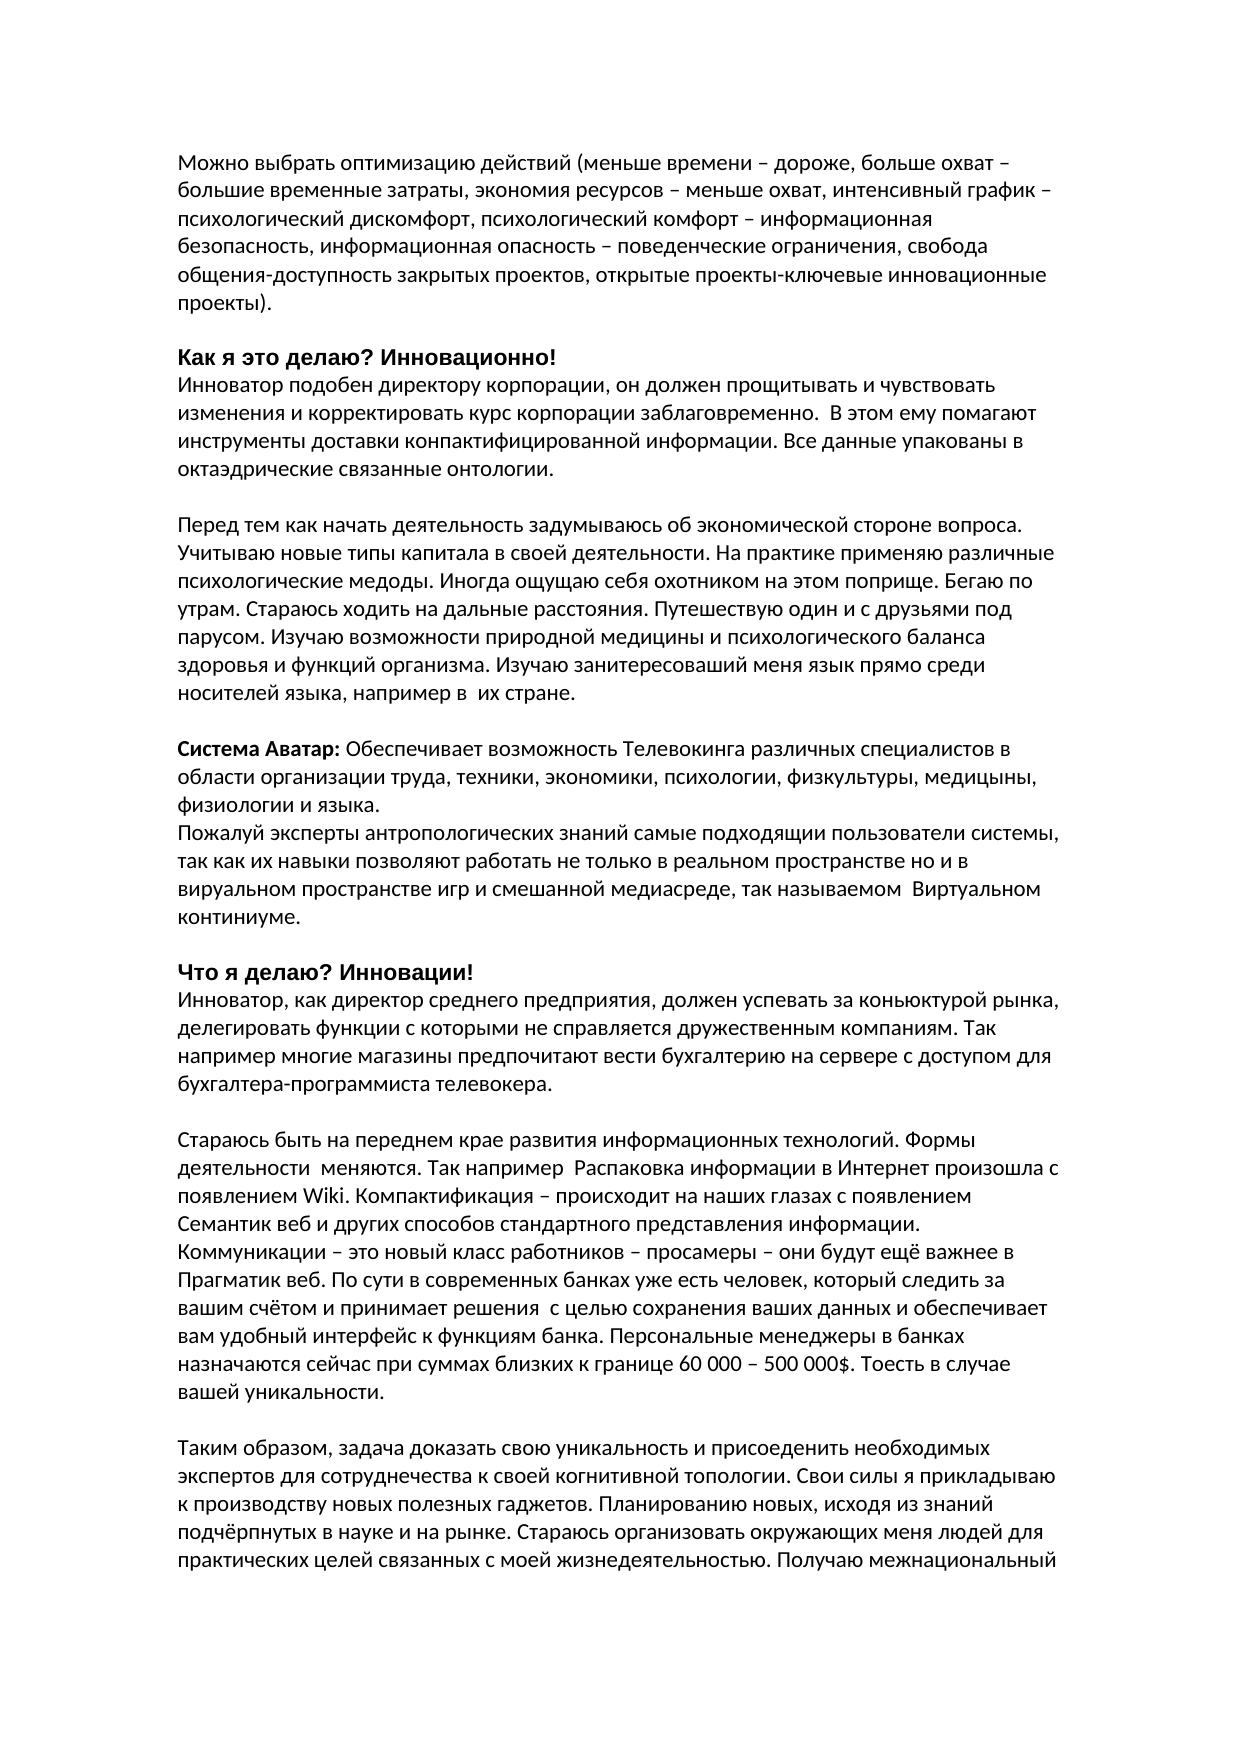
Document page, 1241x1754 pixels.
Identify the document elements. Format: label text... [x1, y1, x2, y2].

text Система Аватар: Обеспечивает возможность Телевокинга различных специалистов в области организации труда, техники, экономики, психологии, физкультуры, медицыны, физиологии и языка. [177, 734, 1063, 818]
text Перед тем как начать деятельность задумываюсь об экономической стороне вопроса. Учитываю новые типы капитала в своей деятельности. На практике применяю различные психологические медоды. Иногда ощущаю себя охотником на этом поприще. Бегаю по утрам. Стараюсь ходить на дальные расстояния. Путешествую один и с друзьями под парусом. Изучаю возможности природной медицины и психологического баланса здоровья и функций организма. Изучаю занитересоваший меня язык прямо среди носителей языка, например в их стране. [177, 510, 1063, 706]
text Можно выбрать оптимизацию действий (меньше времени – дороже, больше охват – большие временные затраты, экономия ресурсов – меньше охват, интенсивный график – психологический дискомфорт, психологический комфорт – информационная безопасность, информационная опасность – поведенческие ограничения, свобода общения-доступность закрытых проектов, открытые проекты-ключевые инновационные проекты). [177, 148, 1063, 316]
text Инноватор подобен директору корпорации, он должен прощитывать и чувствовать изменения и корректировать курс корпорации заблаговременно. В этом ему помагают инструменты доставки конпактифицированной информации. Все данные упакованы в октаэдрические связанные онтологии. [177, 370, 1063, 482]
text Инноватор, как директор среднего предприятия, должен успевать за коньюктурой рынка, делегировать функции с которыми не справляется дружественным компаниям. Так например многие магазины предпочитают вести бухгалтерию на сервере с доступом для бухгалтера-программиста телевокера. [177, 985, 1063, 1097]
text Как я это делаю? Инновационно! [177, 344, 1063, 370]
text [177, 1433, 1063, 1573]
text Стараюсь быть на переднем крае развития информационных технологий. Формы деятельности меняются. Так например Распаковка информации в Интернет произошла с появлением Wiki. Компактификация – происходит на наших глазах с появлением Семантик веб и других способов стандартного представления информации. Коммуникации – это новый класс работников – просамеры – они будут ещё важнее в Прагматик веб. По сути в современных банках уже есть человек, который следить за вашим счётом и принимает решения с целью сохранения ваших данных и обеспечивает вам удобный интерфейс к функциям банка. Персональные менеджеры в банках назначаются сейчас при суммах близких к границе 60 000 – 500 000$. Тоесть в случае вашей уникальности. [177, 1125, 1063, 1405]
text Пожалуй эксперты антропологических знаний самые подходящии пользователи системы, так как их навыки позволяют работать не только в реальном пространстве но и в вируальном пространстве игр и смешанной медиасреде, так называемом Виртуальном континиуме. [177, 818, 1063, 931]
text Что я делаю? Инновации! [177, 958, 1063, 985]
